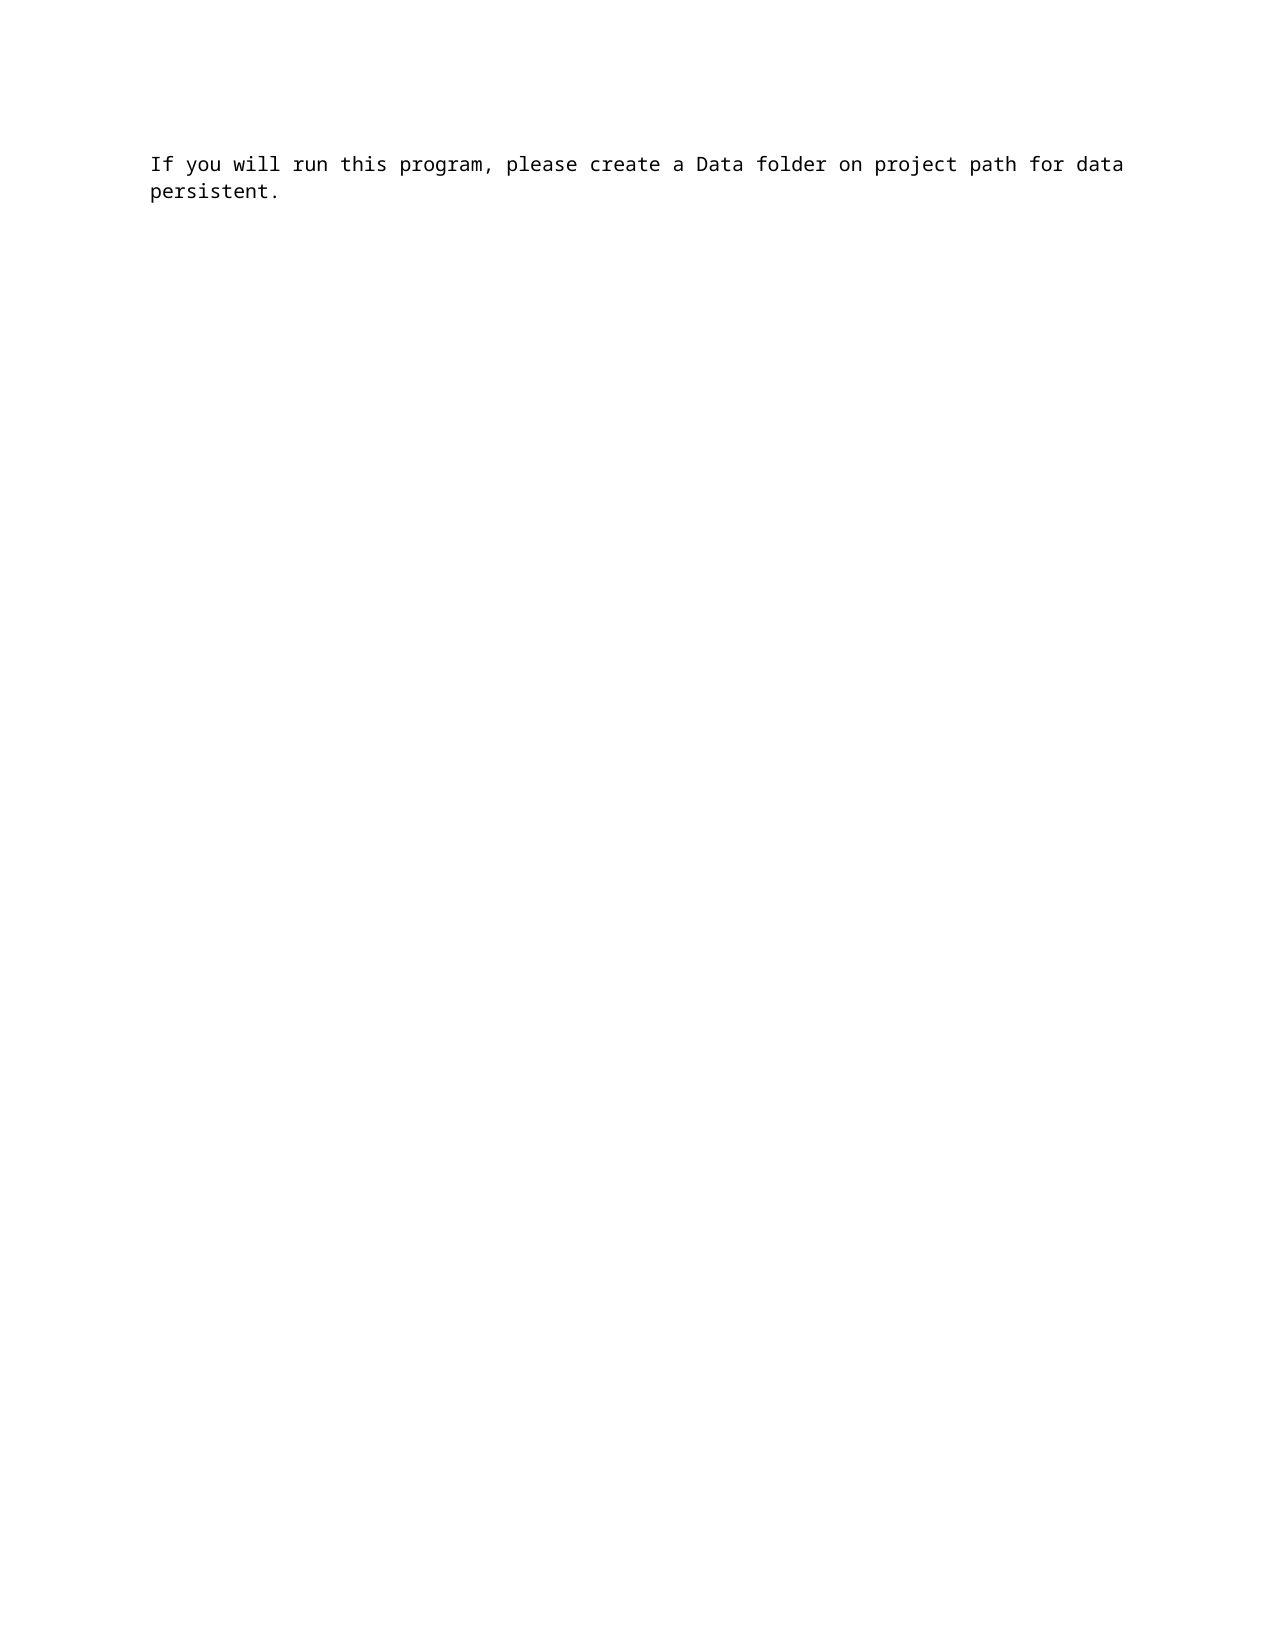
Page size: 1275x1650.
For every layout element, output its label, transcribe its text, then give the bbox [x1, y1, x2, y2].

text If you will run this program, please create a Data folder on project path for data persistent. [150, 150, 1125, 204]
